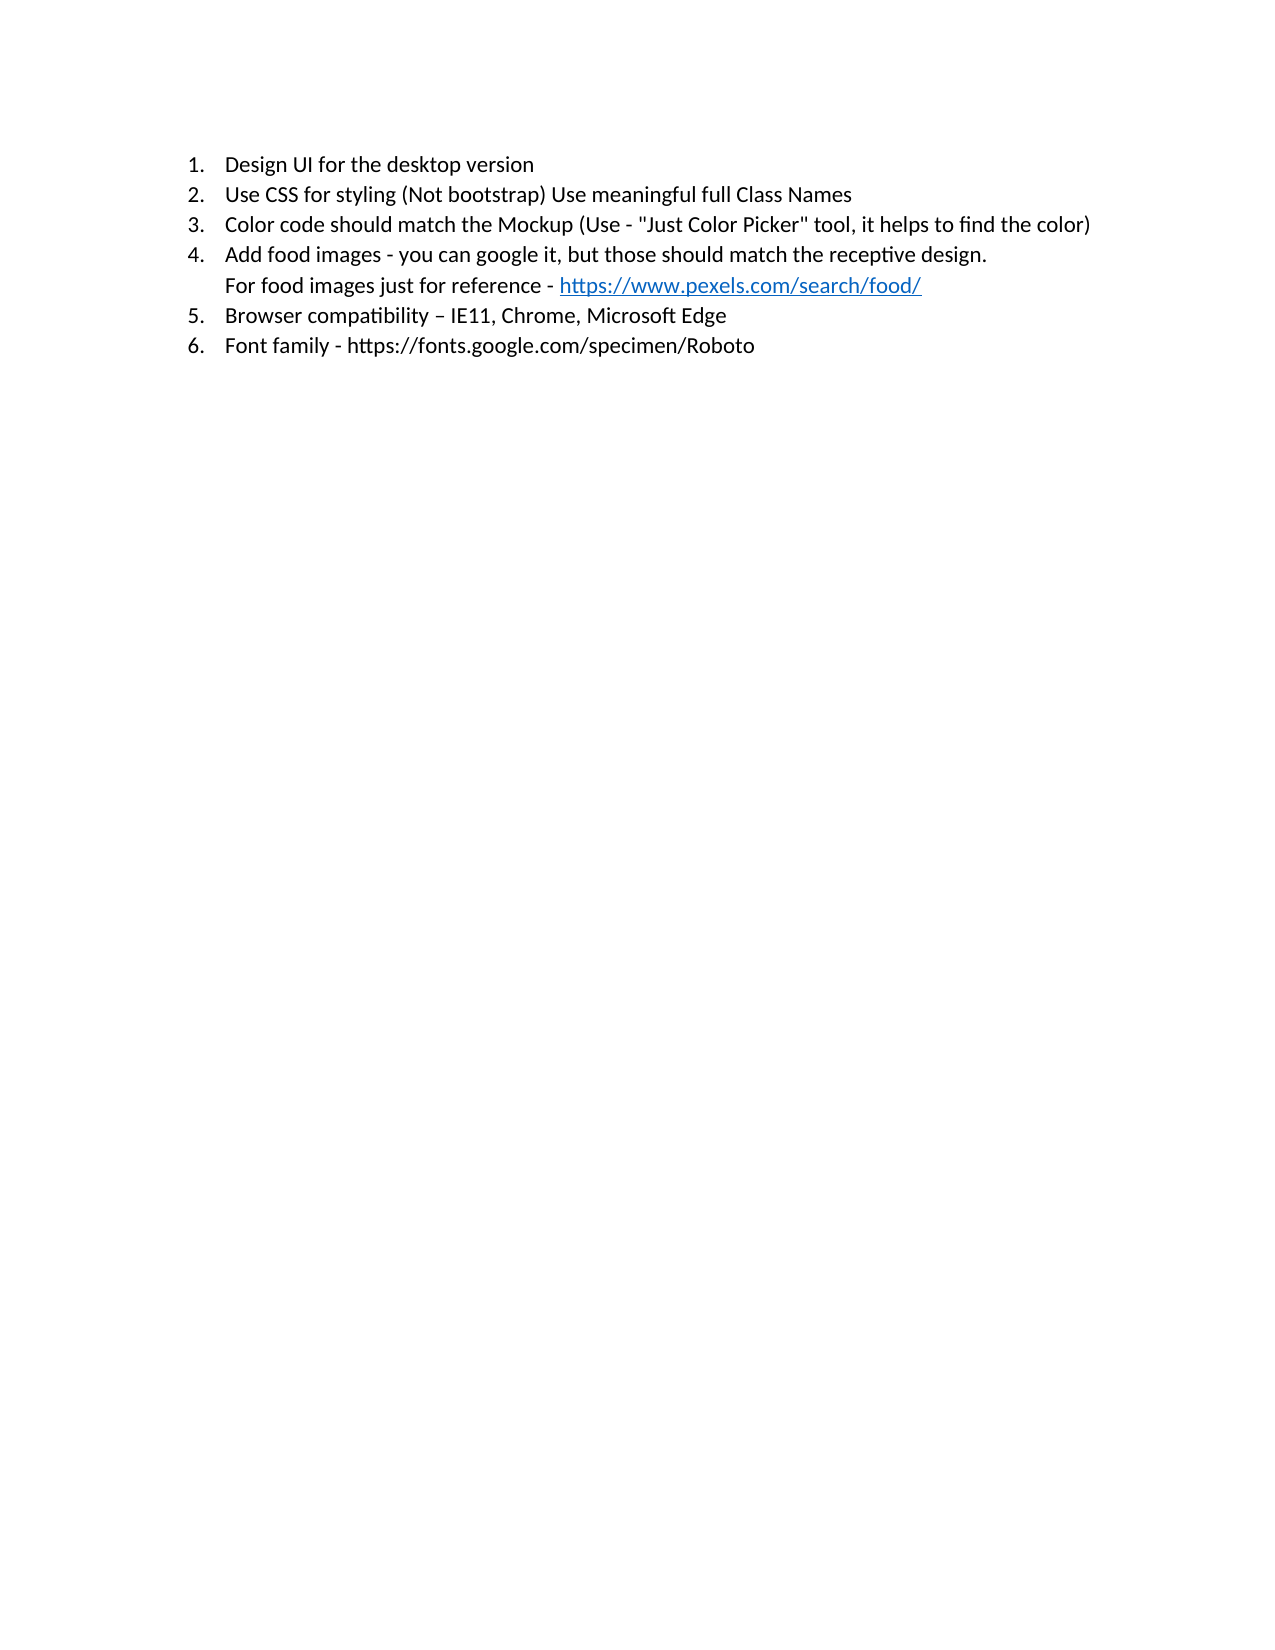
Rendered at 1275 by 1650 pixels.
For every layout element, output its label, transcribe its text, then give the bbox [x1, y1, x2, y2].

list Use CSS for styling (Not bootstrap) Use meaningful full Class Names [187, 180, 1125, 208]
list Color code should match the Mockup (Use - "Just Color Picker" tool, it helps to find the color) [187, 210, 1125, 238]
list Add food images - you can google it, but those should match the receptive design. For food images just for reference - https://www.pexels.com/search/food/ [187, 241, 1125, 299]
list Font family - https://fonts.google.com/specimen/Roboto [187, 331, 1125, 359]
list Design UI for the desktop version [187, 150, 1125, 178]
list Browser compatibility – IE11, Chrome, Microsoft Edge [187, 301, 1125, 329]
